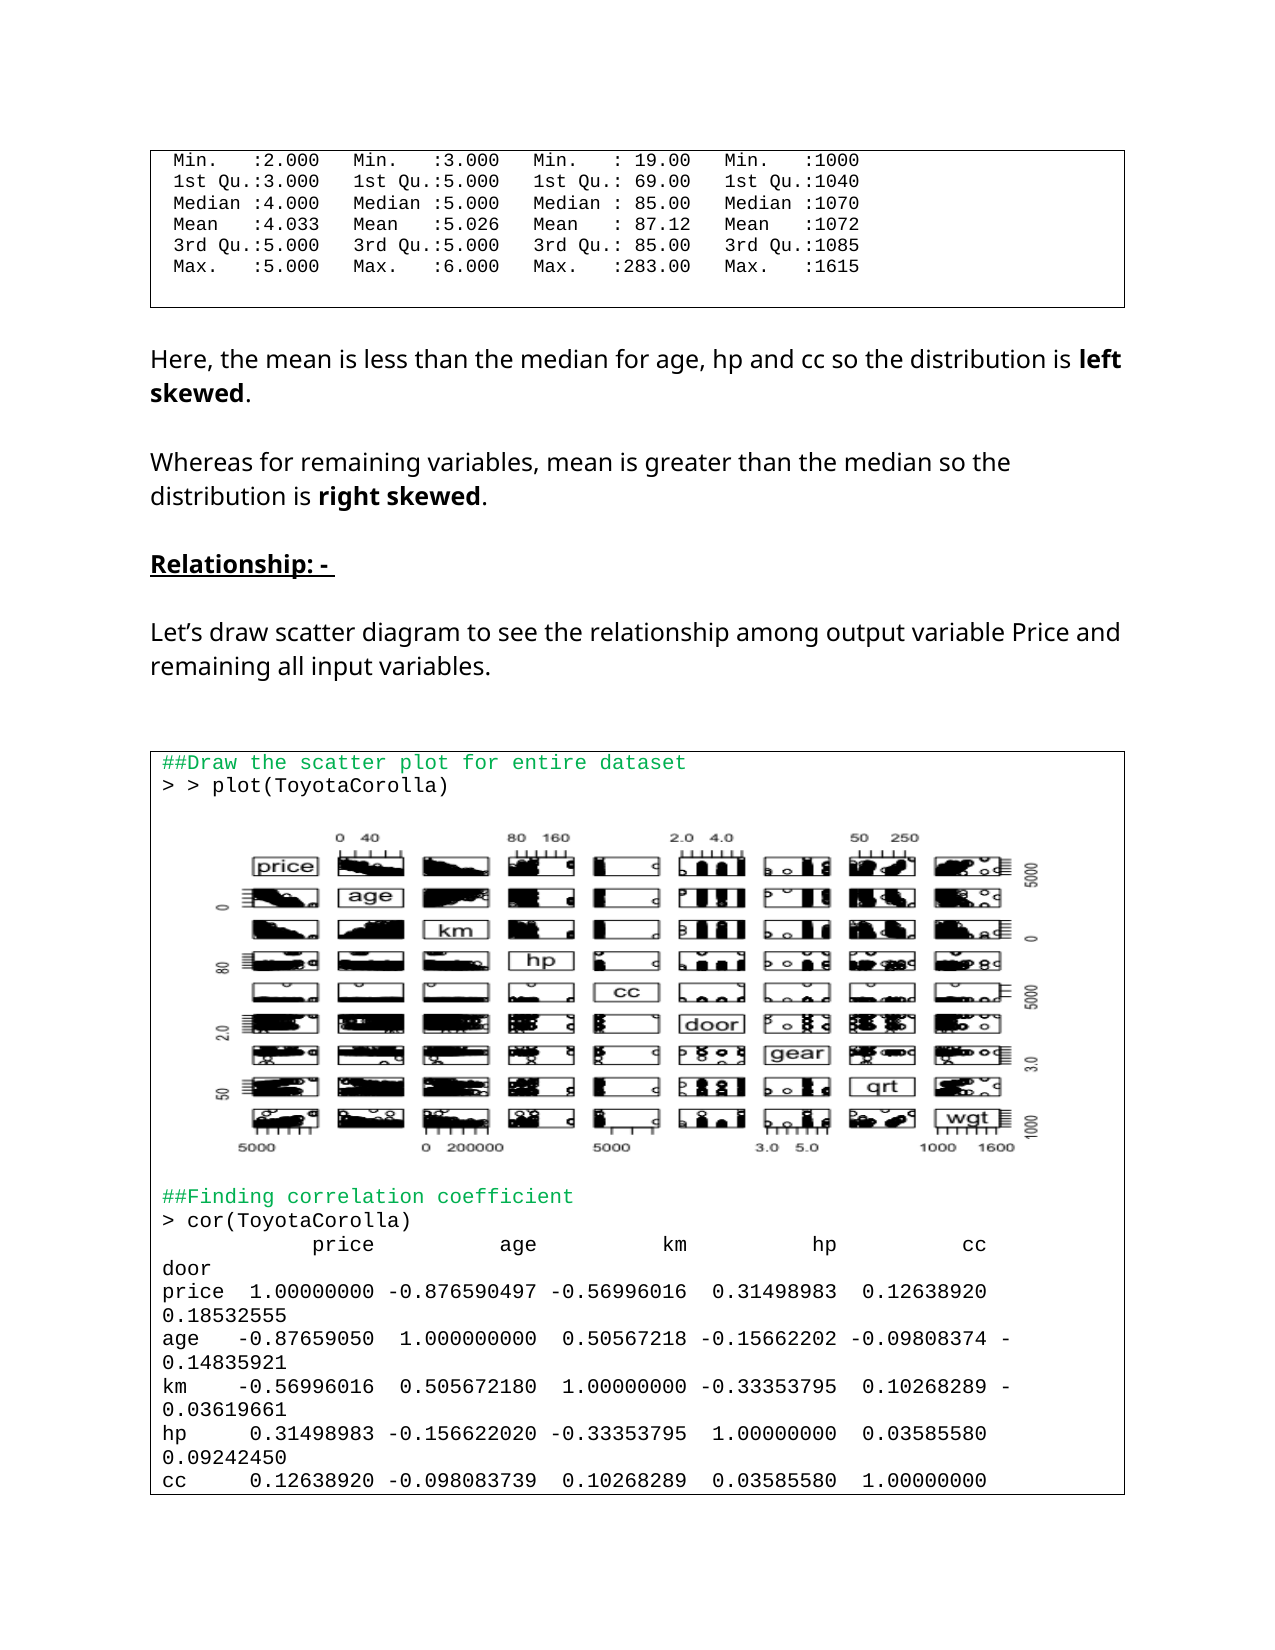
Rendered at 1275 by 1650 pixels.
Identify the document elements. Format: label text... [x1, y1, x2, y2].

text Let’s draw scatter diagram to see the relationship among output variable Price and remaining all input variables. [150, 614, 1125, 683]
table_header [151, 151, 1124, 307]
text Here, the mean is less than the median for age, hp and cc so the distribution is left skewed. [150, 342, 1125, 410]
picture [161, 799, 1093, 1187]
text Relationship: - [150, 546, 1125, 580]
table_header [151, 752, 1124, 1494]
text Whereas for remaining variables, mean is greater than the median so the distribution is right skewed. [150, 444, 1125, 512]
